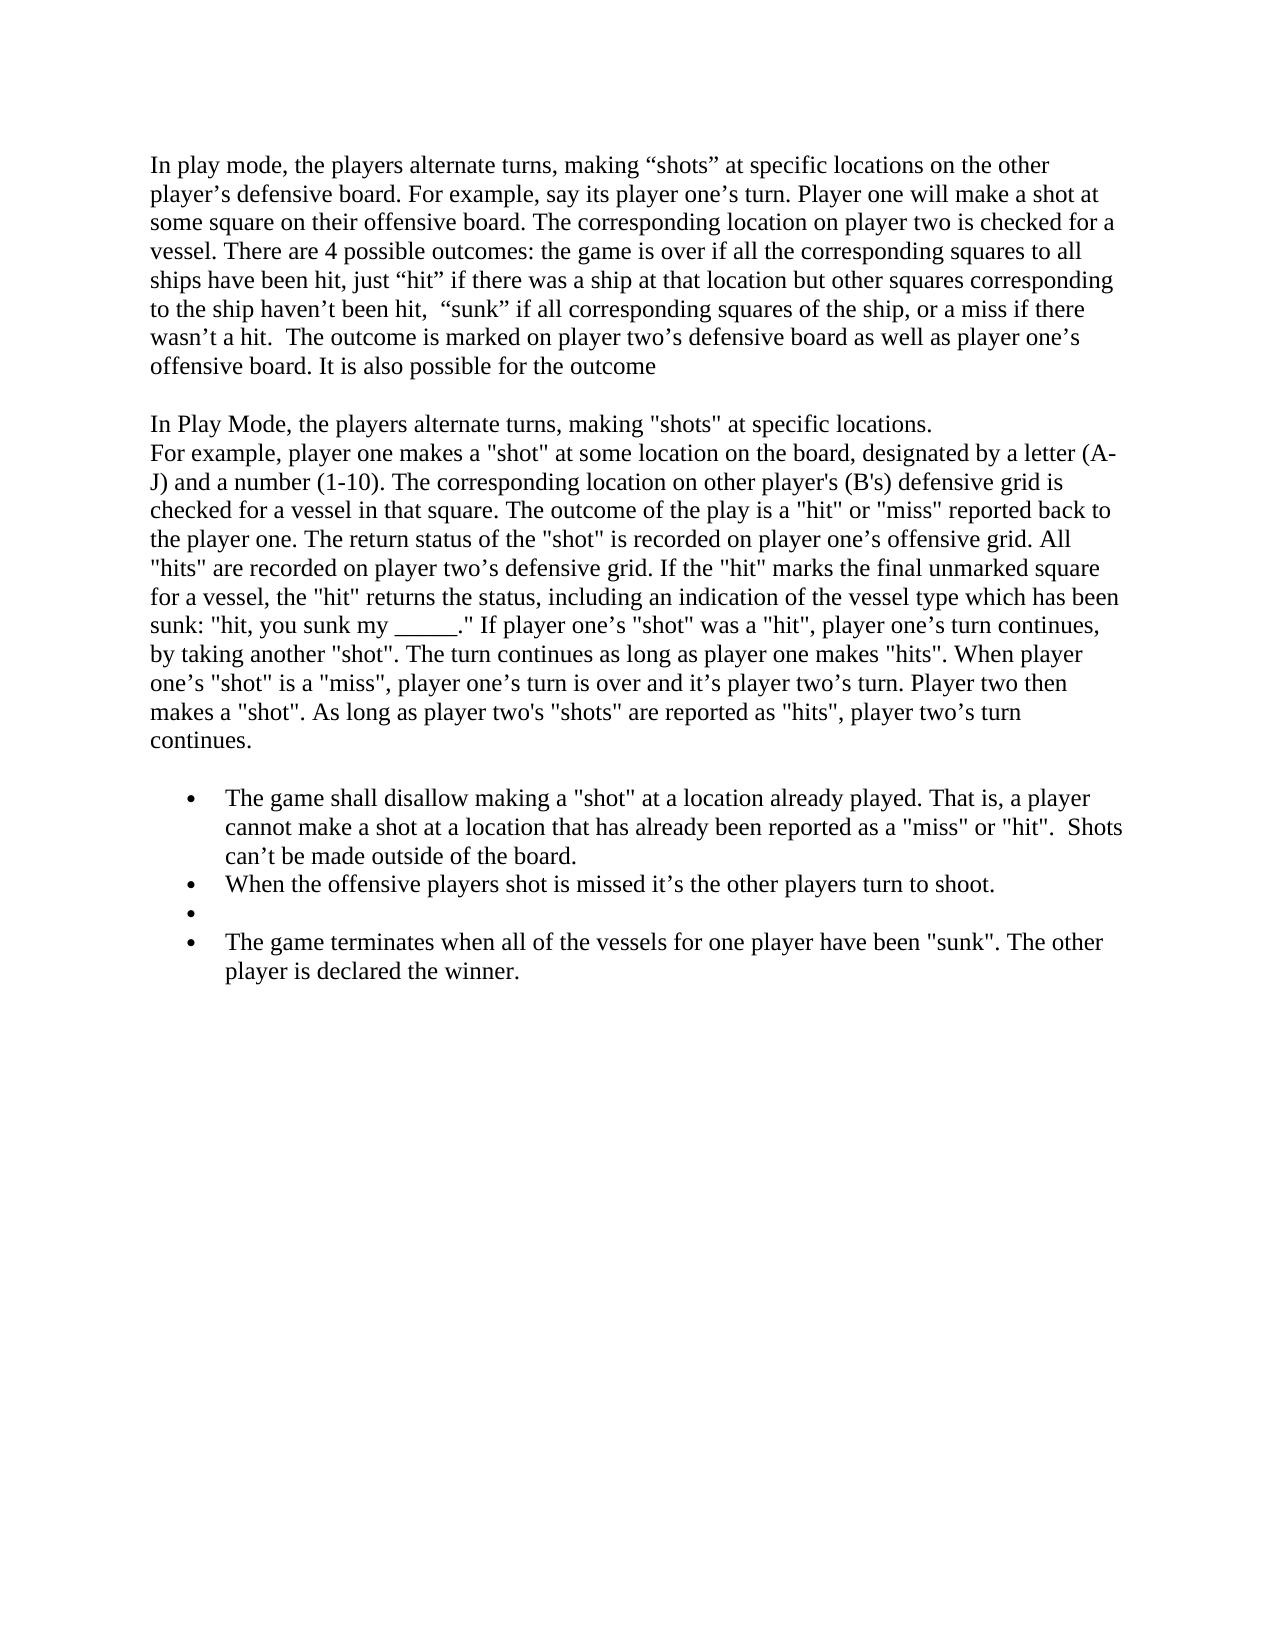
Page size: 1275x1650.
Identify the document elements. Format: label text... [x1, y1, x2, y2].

text In play mode, the players alternate turns, making “shots” at specific locations on the other player’s defensive board. For example, say its player one’s turn. Player one will make a shot at some square on their offensive board. The corresponding location on player two is checked for a vessel. There are 4 possible outcomes: the game is over if all the corresponding squares to all ships have been hit, just “hit” if there was a ship at that location but other squares corresponding to the ship haven’t been hit, “sunk” if all corresponding squares of the ship, or a miss if there wasn’t a hit. The outcome is marked on player two’s defensive board as well as player one’s offensive board. It is also possible for the outcome [150, 150, 1125, 380]
list When the offensive players shot is missed it’s the other players turn to shoot. [187, 869, 1125, 898]
list The game shall disallow making a "shot" at a location already played. That is, a player cannot make a shot at a location that has already been reported as a "miss" or "hit". Shots can’t be made outside of the board. [187, 783, 1125, 869]
text In Play Mode, the players alternate turns, making "shots" at specific locations. For example, player one makes a "shot" at some location on the board, designated by a letter (A-J) and a number (1-10). The corresponding location on other player's (B's) defensive grid is checked for a vessel in that square. The outcome of the play is a "hit" or "miss" reported back to the player one. The return status of the "shot" is recorded on player one’s offensive grid. All "hits" are recorded on player two’s defensive grid. If the "hit" marks the final unmarked square for a vessel, the "hit" returns the status, including an indication of the vessel type which has been sunk: "hit, you sunk my _____." If player one’s "shot" was a "hit", player one’s turn continues, by taking another "shot". The turn continues as long as player one makes "hits". When player one’s "shot" is a "miss", player one’s turn is over and it’s player two’s turn. Player two then makes a "shot". As long as player two's "shots" are reported as "hits", player two’s turn continues. [150, 409, 1125, 754]
list The game terminates when all of the vessels for one player have been "sunk". The other player is declared the winner. [187, 927, 1125, 984]
